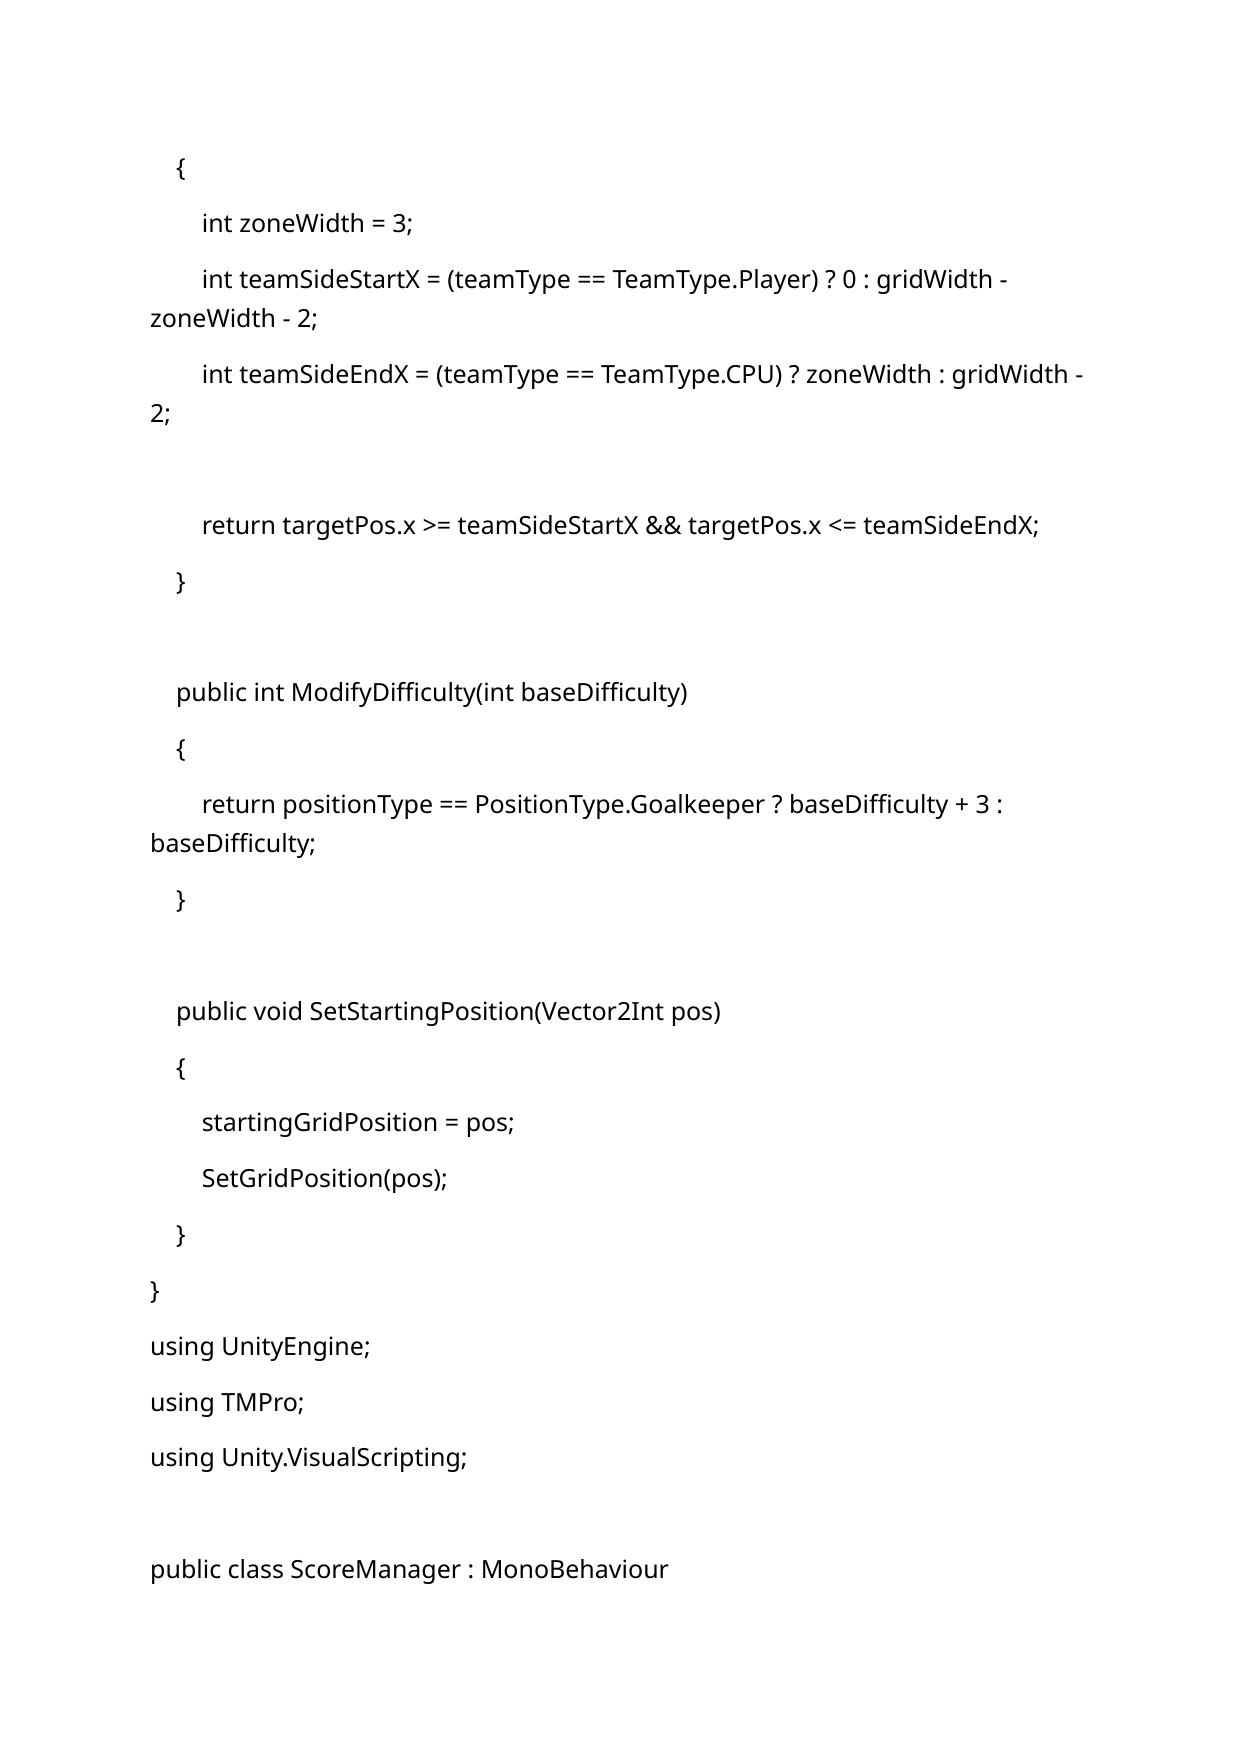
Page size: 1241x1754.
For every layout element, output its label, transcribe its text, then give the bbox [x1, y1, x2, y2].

text { [150, 1049, 1090, 1083]
text int teamSideStartX = (teamType == TeamType.Player) ? 0 : gridWidth - zoneWidth - 2; [150, 262, 1090, 335]
text } [150, 882, 1090, 916]
text SetGridPosition(pos); [150, 1161, 1090, 1195]
text int teamSideEndX = (teamType == TeamType.CPU) ? zoneWidth : gridWidth - 2; [150, 357, 1090, 430]
text using TMPro; [150, 1384, 1090, 1418]
text } [150, 1272, 1090, 1307]
text public class ScoreManager : MonoBehaviour [150, 1552, 1090, 1586]
text using Unity.VisualScripting; [150, 1440, 1090, 1474]
text return positionType == PositionType.Goalkeeper ? baseDifficulty + 3 : baseDifficulty; [150, 787, 1090, 860]
text } [150, 1217, 1090, 1251]
text { [150, 731, 1090, 765]
text public int ModifyDifficulty(int baseDifficulty) [150, 675, 1090, 709]
text public void SetStartingPosition(Vector2Int pos) [150, 993, 1090, 1027]
text return targetPos.x >= teamSideStartX && targetPos.x <= teamSideEndX; [150, 507, 1090, 542]
text } [150, 563, 1090, 597]
text using UnityEngine; [150, 1328, 1090, 1362]
text int zoneWidth = 3; [150, 206, 1090, 240]
text startingGridPosition = pos; [150, 1105, 1090, 1139]
text { [150, 150, 1090, 184]
